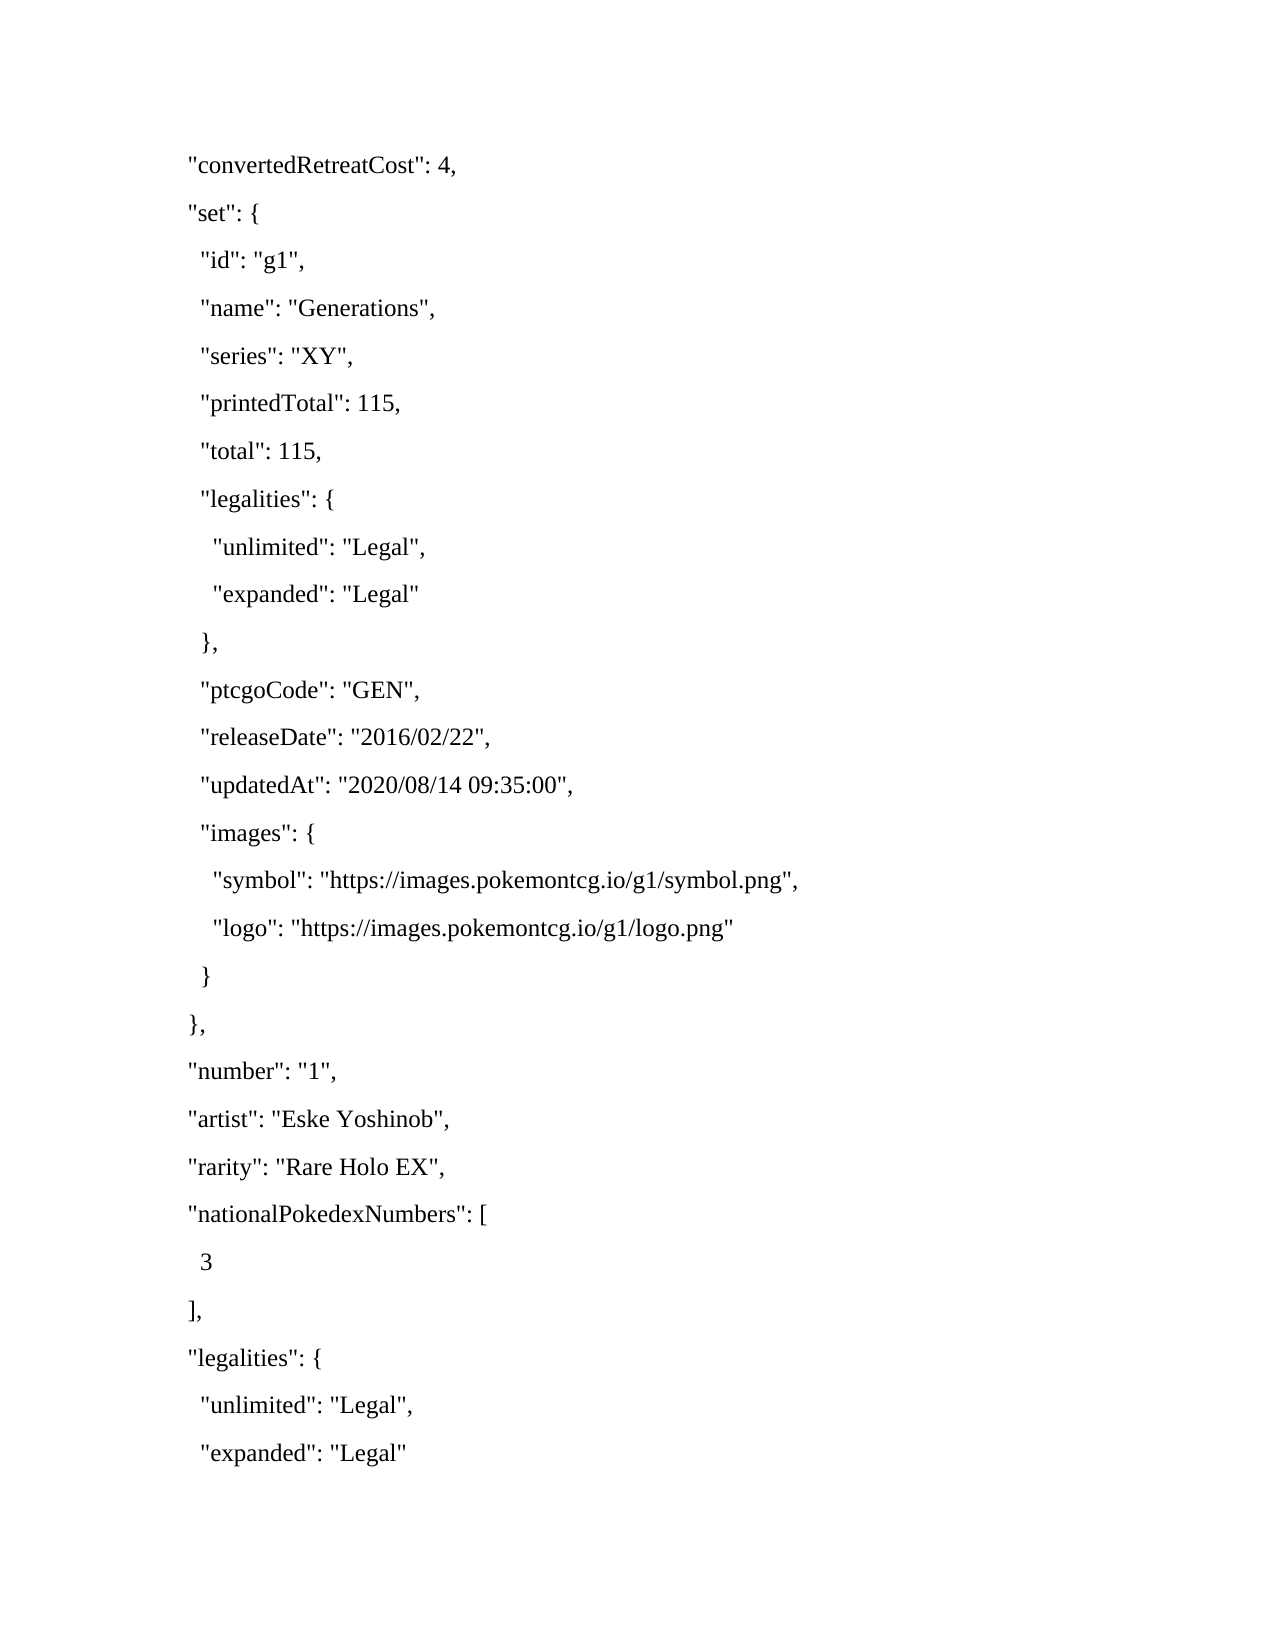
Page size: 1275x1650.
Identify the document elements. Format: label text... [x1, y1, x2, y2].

text 3 [150, 1247, 1125, 1276]
text "legalities": { [150, 1343, 1125, 1371]
text "series": "XY", [150, 341, 1125, 369]
text "nationalPokedexNumbers": [ [150, 1199, 1125, 1228]
text }, [150, 627, 1125, 656]
text "expanded": "Legal" [150, 1438, 1125, 1467]
text "total": 115, [150, 436, 1125, 465]
text "updatedAt": "2020/08/14 09:35:00", [150, 770, 1125, 799]
text "ptcgoCode": "GEN", [150, 675, 1125, 703]
text "unlimited": "Legal", [150, 532, 1125, 560]
text "expanded": "Legal" [150, 579, 1125, 608]
text "unlimited": "Legal", [150, 1390, 1125, 1419]
text "symbol": "https://images.pokemontcg.io/g1/symbol.png", [150, 866, 1125, 894]
text "number": "1", [150, 1056, 1125, 1085]
text "rarity": "Rare Holo EX", [150, 1152, 1125, 1181]
text "artist": "Eske Yoshinob", [150, 1104, 1125, 1133]
text "printedTotal": 115, [150, 388, 1125, 417]
text }, [150, 1009, 1125, 1037]
text "convertedRetreatCost": 4, [150, 150, 1125, 179]
text "id": "g1", [150, 245, 1125, 274]
text ], [150, 1295, 1125, 1324]
text "releaseDate": "2016/02/22", [150, 722, 1125, 751]
text "set": { [150, 198, 1125, 226]
text } [150, 961, 1125, 990]
text "images": { [150, 818, 1125, 847]
text "logo": "https://images.pokemontcg.io/g1/logo.png" [150, 913, 1125, 942]
text "legalities": { [150, 484, 1125, 513]
text "name": "Generations", [150, 293, 1125, 322]
